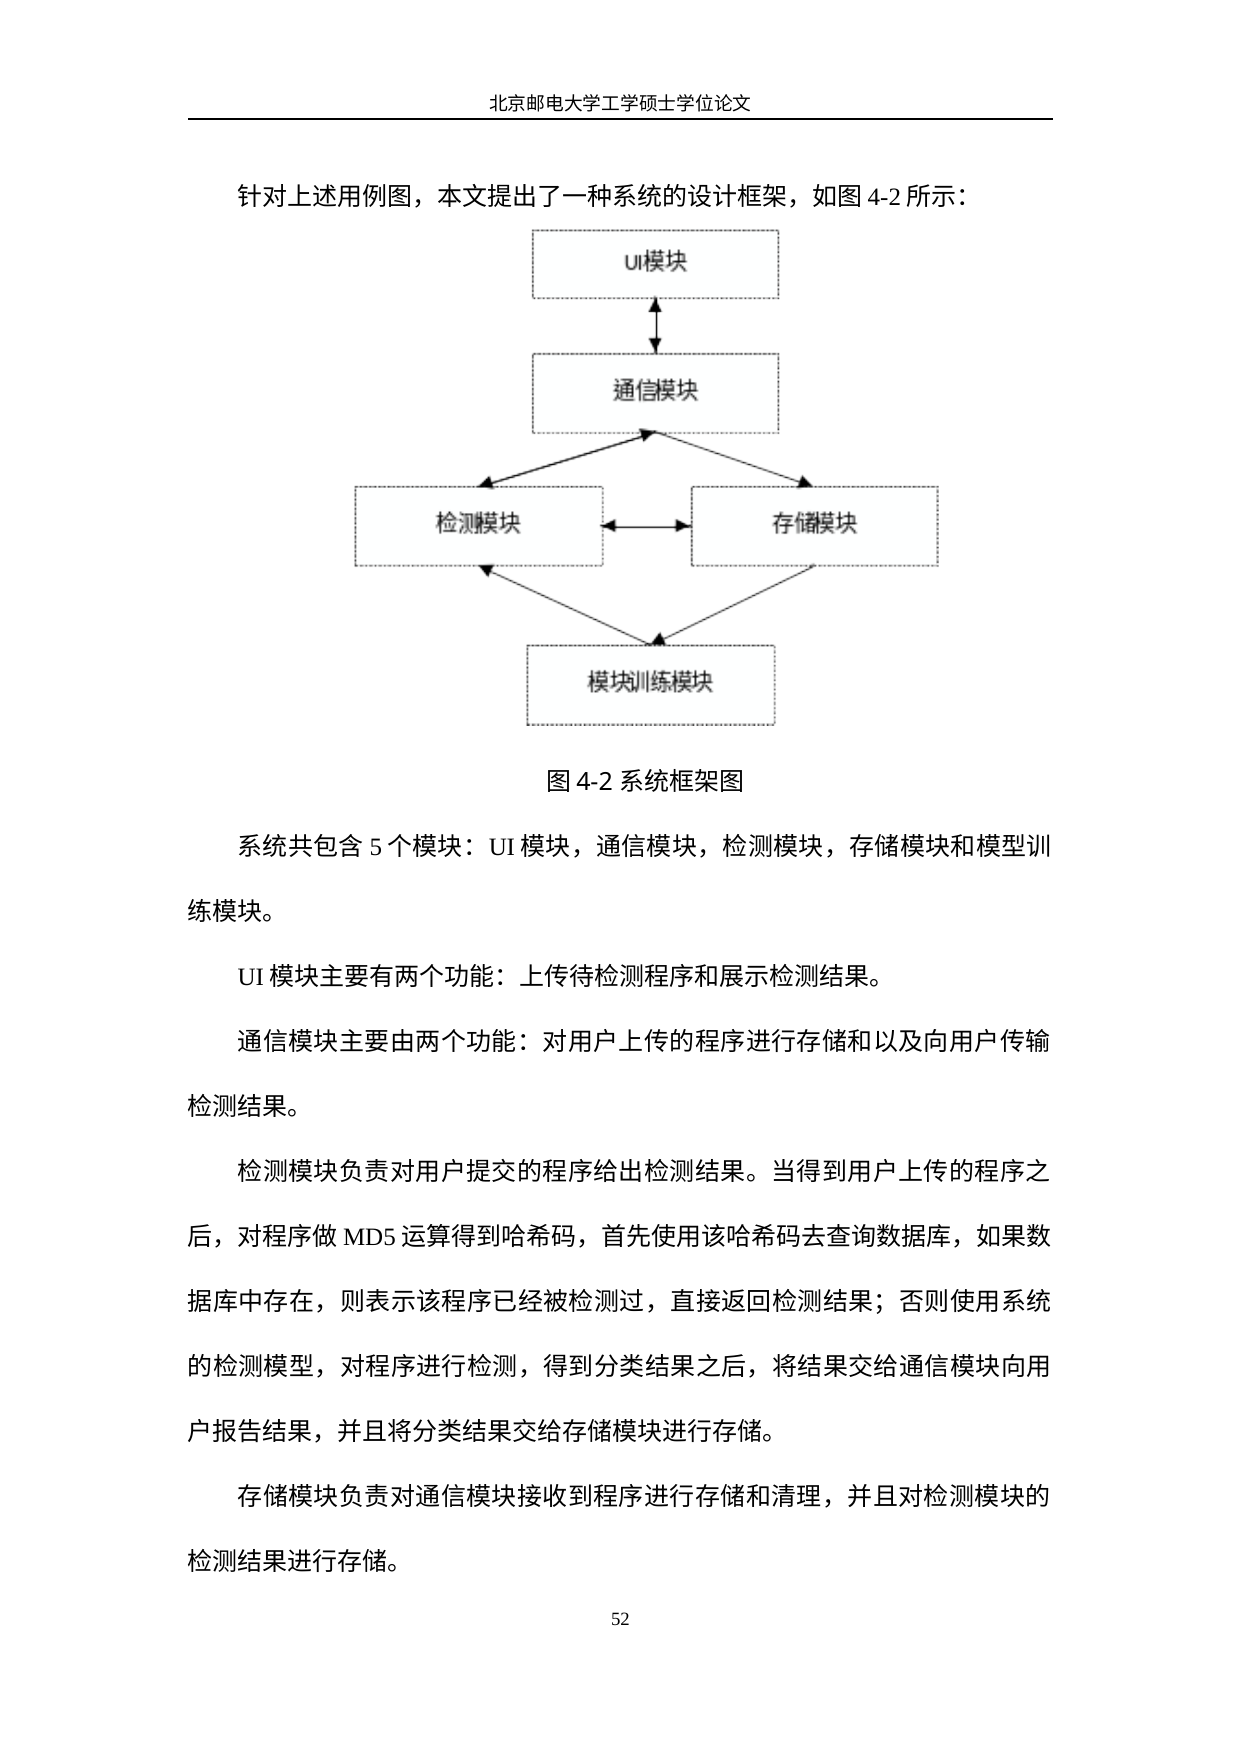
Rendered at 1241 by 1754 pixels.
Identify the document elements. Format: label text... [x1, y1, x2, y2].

text 针对上述用例图，本文提出了一种系统的设计框架，如图4-2所示： [187, 162, 1053, 227]
text 通信模块主要由两个功能：对用户上传的程序进行存储和以及向用户传输检测结果。 [187, 1007, 1053, 1137]
text UI模块主要有两个功能：上传待检测程序和展示检测结果。 [187, 942, 1053, 1007]
text 检测模块负责对用户提交的程序给出检测结果。当得到用户上传的程序之后，对程序做MD5运算得到哈希码，首先使用该哈希码去查询数据库，如果数据库中存在，则表示该程序已经被检测过，直接返回检测结果；否则使用系统的检测模型，对程序进行检测，得到分类结果之后，将结果交给通信模块向用户报告结果，并且将分类结果交给存储模块进行存储。 [187, 1137, 1053, 1462]
text 存储模块负责对通信模块接收到程序进行存储和清理，并且对检测模块的检测结果进行存储。 [187, 1462, 1053, 1592]
text 系统共包含5个模块：UI模块，通信模块，检测模块，存储模块和模型训练模块。 [187, 812, 1053, 942]
text 图4-2 系统框架图 [187, 747, 1053, 812]
